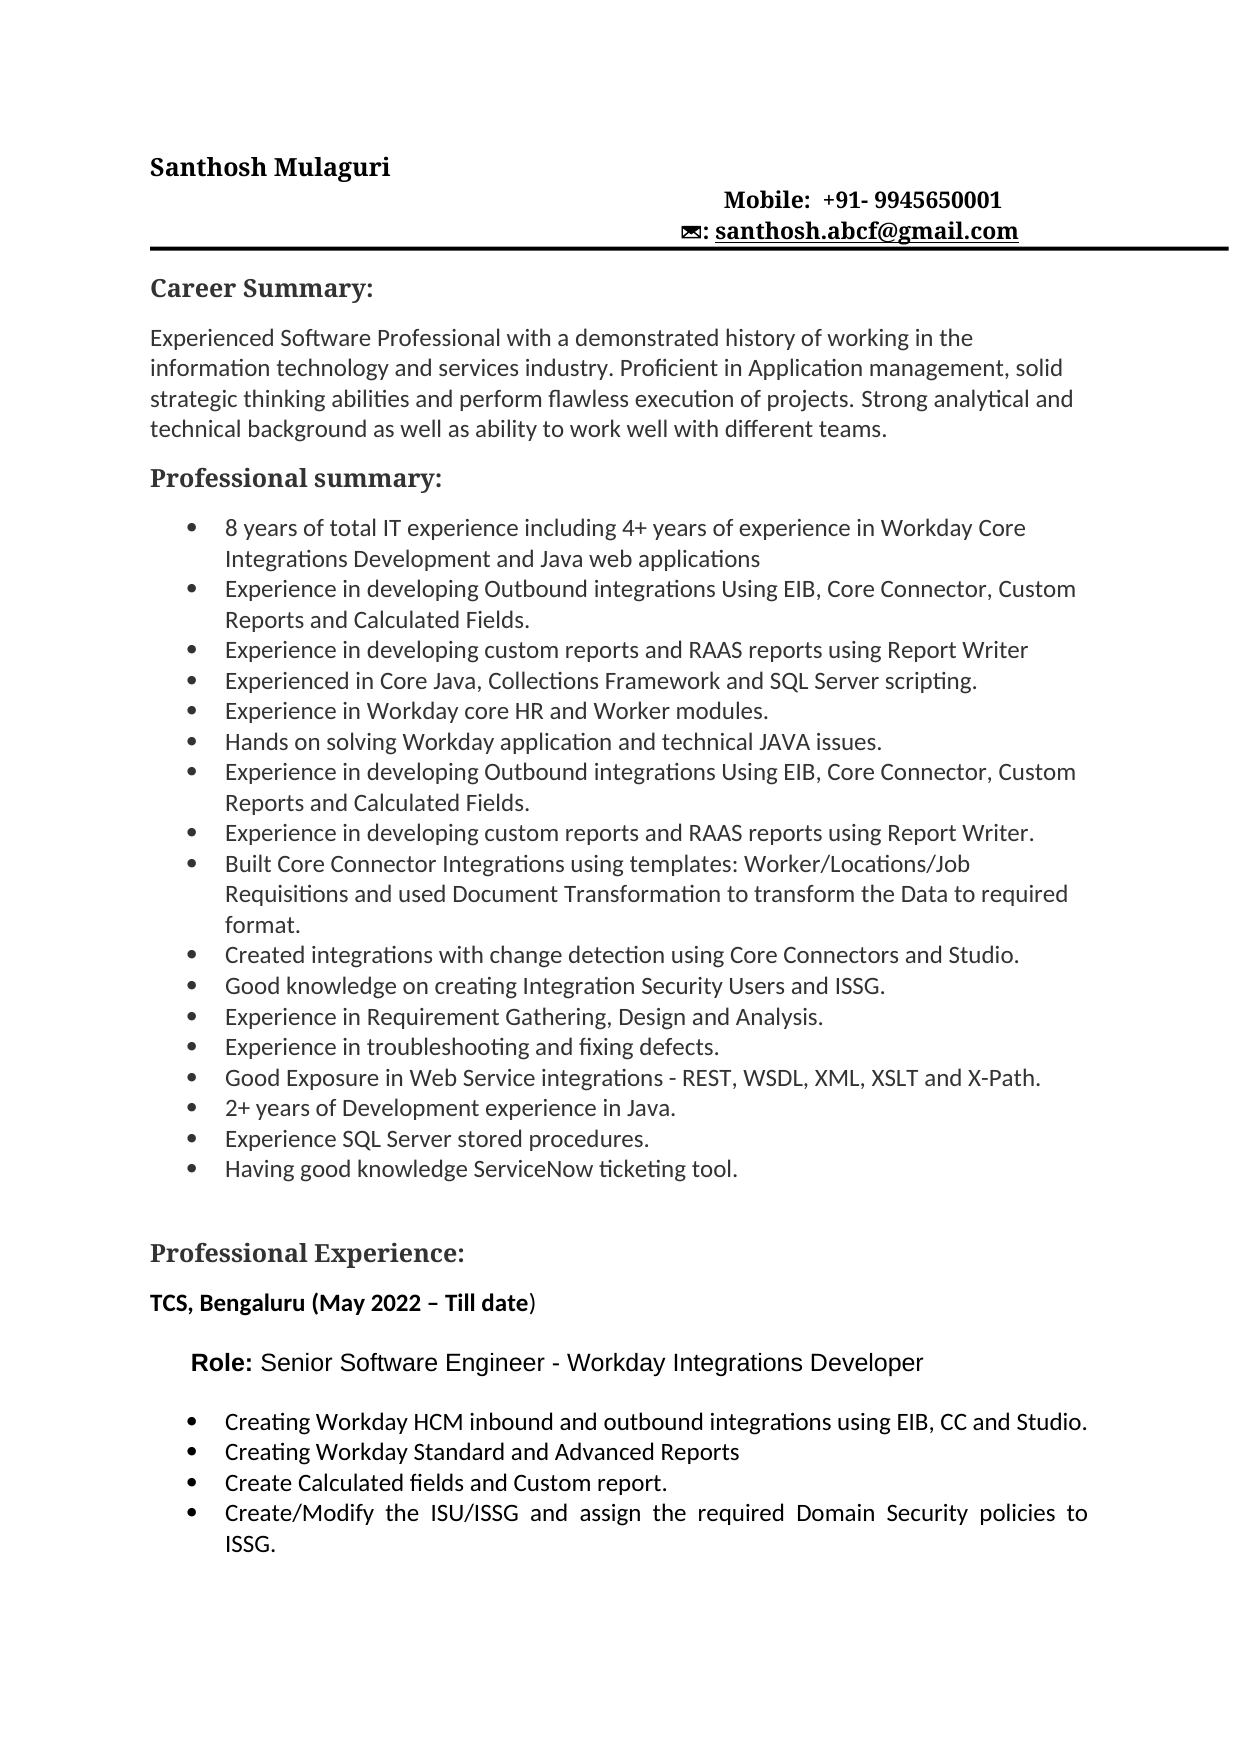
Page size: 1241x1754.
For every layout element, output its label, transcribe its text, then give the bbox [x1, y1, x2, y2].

list Having good knowledge ServiceNow ticketing tool. [187, 1153, 1090, 1184]
text : santhosh.abcf@gmail.com [150, 215, 1090, 246]
list Good Exposure in Web Service integrations - REST, WSDL, XML, XSLT and X-Path. [187, 1062, 1090, 1092]
list Create/Modify the ISU/ISSG and assign the required Domain Security policies to ISSG. [187, 1497, 1090, 1558]
text Experienced Software Professional with a demonstrated history of working in the information technology and services industry. Proficient in Application management, solid strategic thinking abilities and perform flawless execution of projects. Strong analytical and technical background as well as ability to work well with different teams. [150, 322, 1090, 444]
list Experience in developing Outbound integrations Using EIB, Core Connector, Custom Reports and Calculated Fields. [187, 573, 1090, 634]
list Creating Workday Standard and Advanced Reports [187, 1436, 1090, 1467]
text Career Summary: [150, 271, 1090, 305]
text Professional Experience: [150, 1236, 1090, 1270]
list Experience in developing custom reports and RAAS reports using Report Writer. [187, 818, 1090, 848]
list Experience in Requirement Gathering, Design and Analysis. [187, 1001, 1090, 1031]
list Experience in developing custom reports and RAAS reports using Report Writer [187, 634, 1090, 665]
list Experience in Workday core HR and Worker modules. [187, 696, 1090, 726]
list Built Core Connector Integrations using templates: Worker/Locations/Job Requisitions and used Document Transformation to transform the Data to required format. [187, 848, 1090, 940]
list Experienced in Core Java, Collections Framework and SQL Server scripting. [187, 665, 1090, 696]
text TCS, Bengaluru (May 2022 – Till date) [150, 1287, 1090, 1318]
list 8 years of total IT experience including 4+ years of experience in Workday Core Integrations Development and Java web applications [187, 512, 1090, 573]
list Experience in troubleshooting and fixing defects. [187, 1031, 1090, 1062]
list Created integrations with change detection using Core Connectors and Studio. [187, 940, 1090, 970]
text Professional summary: [150, 461, 1090, 495]
list Experience in developing Outbound integrations Using EIB, Core Connector, Custom Reports and Calculated Fields. [187, 757, 1090, 818]
text Santhosh Mulaguri [150, 150, 1090, 184]
list 2+ years of Development experience in Java. [187, 1092, 1090, 1123]
list Good knowledge on creating Integration Security Users and ISSG. [187, 970, 1090, 1001]
text Role: Senior Software Engineer - Workday Integrations Developer [150, 1348, 1090, 1377]
list Experience SQL Server stored procedures. [187, 1123, 1090, 1153]
list Create Calculated fields and Custom report. [187, 1467, 1090, 1497]
list Hands on solving Workday application and technical JAVA issues. [187, 726, 1090, 757]
list Creating Workday HCM inbound and outbound integrations using EIB, CC and Studio. [187, 1406, 1090, 1436]
text Mobile: +91- 9945650001 [225, 184, 1090, 215]
